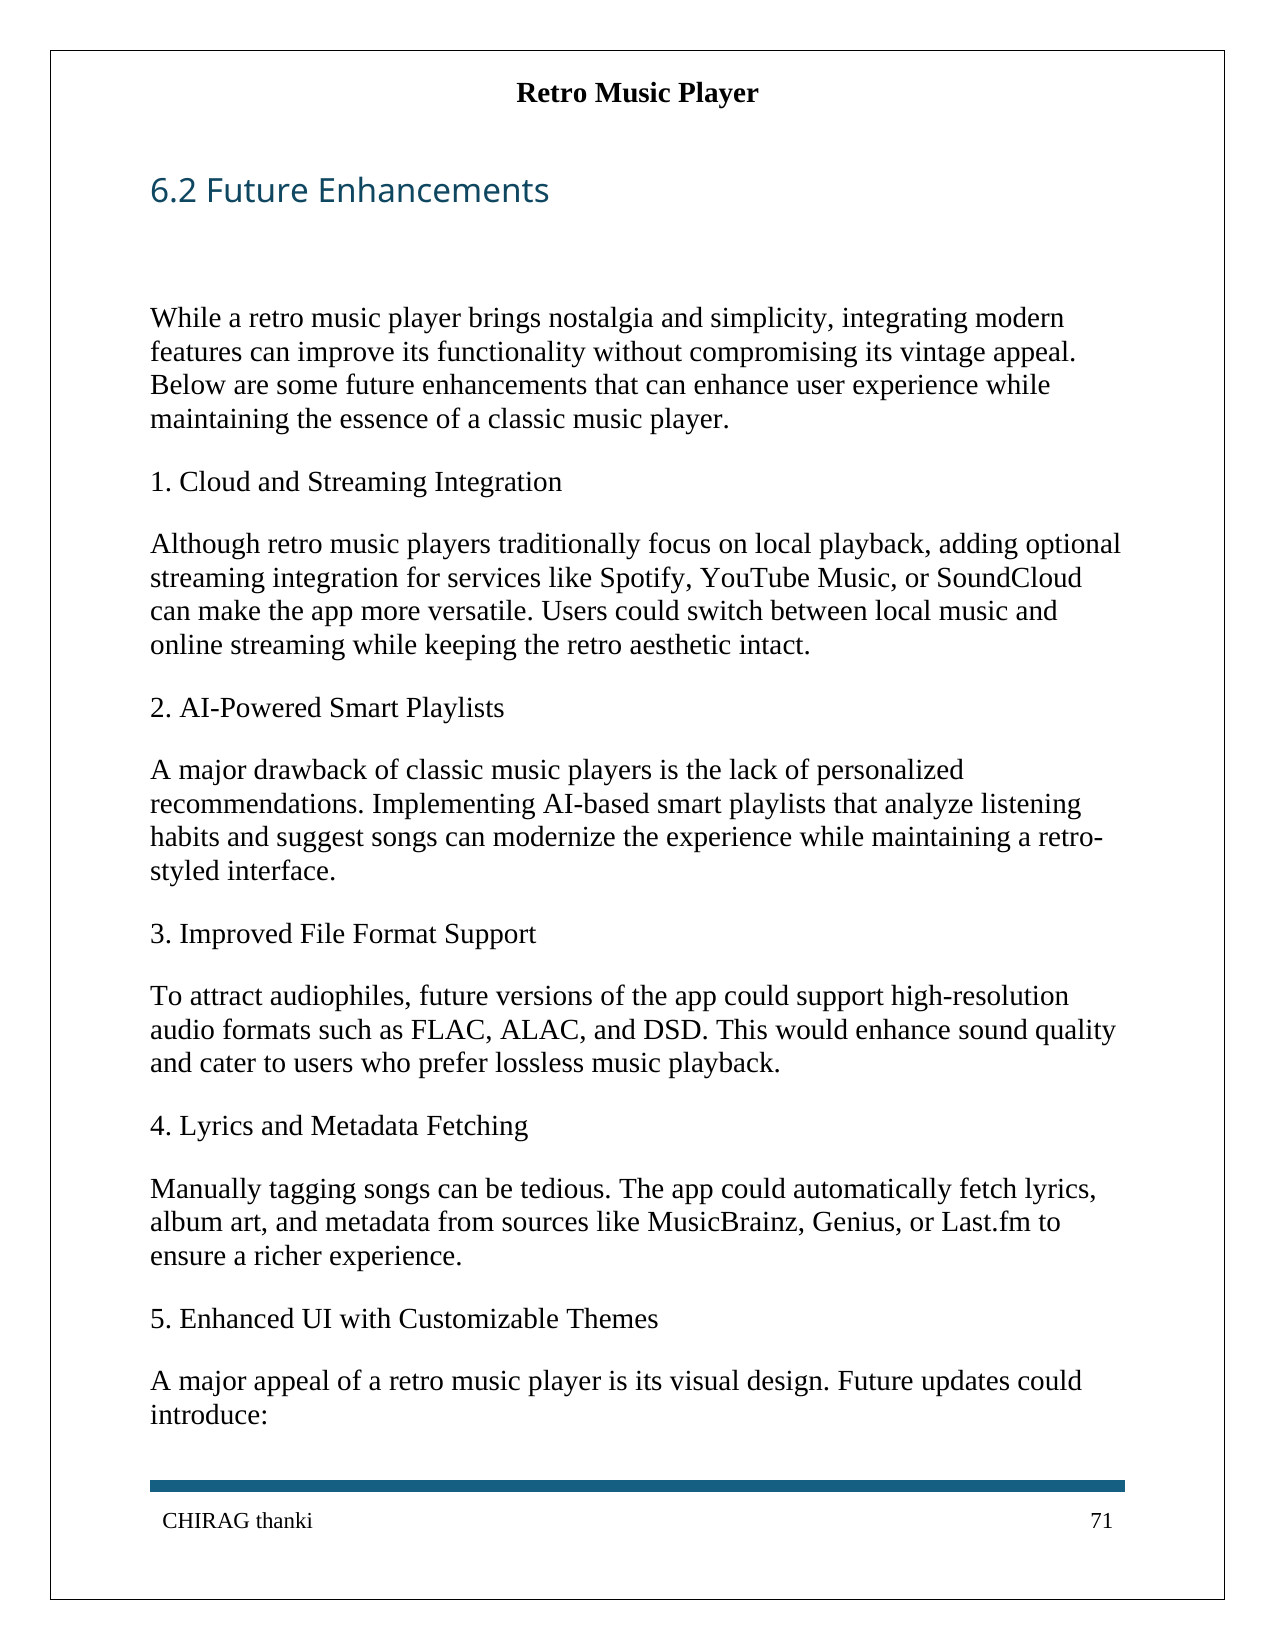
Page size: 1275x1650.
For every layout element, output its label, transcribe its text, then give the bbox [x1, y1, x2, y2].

subtitle 6.2 Future Enhancements [150, 167, 1125, 212]
text While a retro music player brings nostalgia and simplicity, integrating modern features can improve its functionality without compromising its vintage appeal. Below are some future enhancements that can enhance user experience while maintaining the essence of a classic music player. [150, 300, 1125, 434]
text 4. Lyrics and Metadata Fetching [150, 1108, 1125, 1142]
text Manually tagging songs can be tedious. The app could automatically fetch lyrics, album art, and metadata from sources like MusicBrainz, Genius, or Last.fm to ensure a richer experience. [150, 1171, 1125, 1272]
text 1. Cloud and Streaming Integration [150, 464, 1125, 497]
text To attract audiophiles, future versions of the app could support high-resolution audio formats such as FLAC, ALAC, and DSD. This would enhance sound quality and cater to users who prefer lossless music playback. [150, 978, 1125, 1079]
text 3. Improved File Format Support [150, 916, 1125, 949]
text 2. AI-Powered Smart Playlists [150, 690, 1125, 723]
text A major appeal of a retro music player is its visual design. Future updates could introduce: [150, 1363, 1125, 1431]
text Although retro music players traditionally focus on local playback, adding optional streaming integration for services like Spotify, YouTube Music, or SoundCloud can make the app more versatile. Users could switch between local music and online streaming while keeping the retro aesthetic intact. [150, 526, 1125, 661]
text 5. Enhanced UI with Customizable Themes [150, 1301, 1125, 1334]
text A major drawback of classic music players is the lack of personalized recommendations. Implementing AI-based smart playlists that analyze listening habits and suggest songs can modernize the experience while maintaining a retro-styled interface. [150, 752, 1125, 887]
